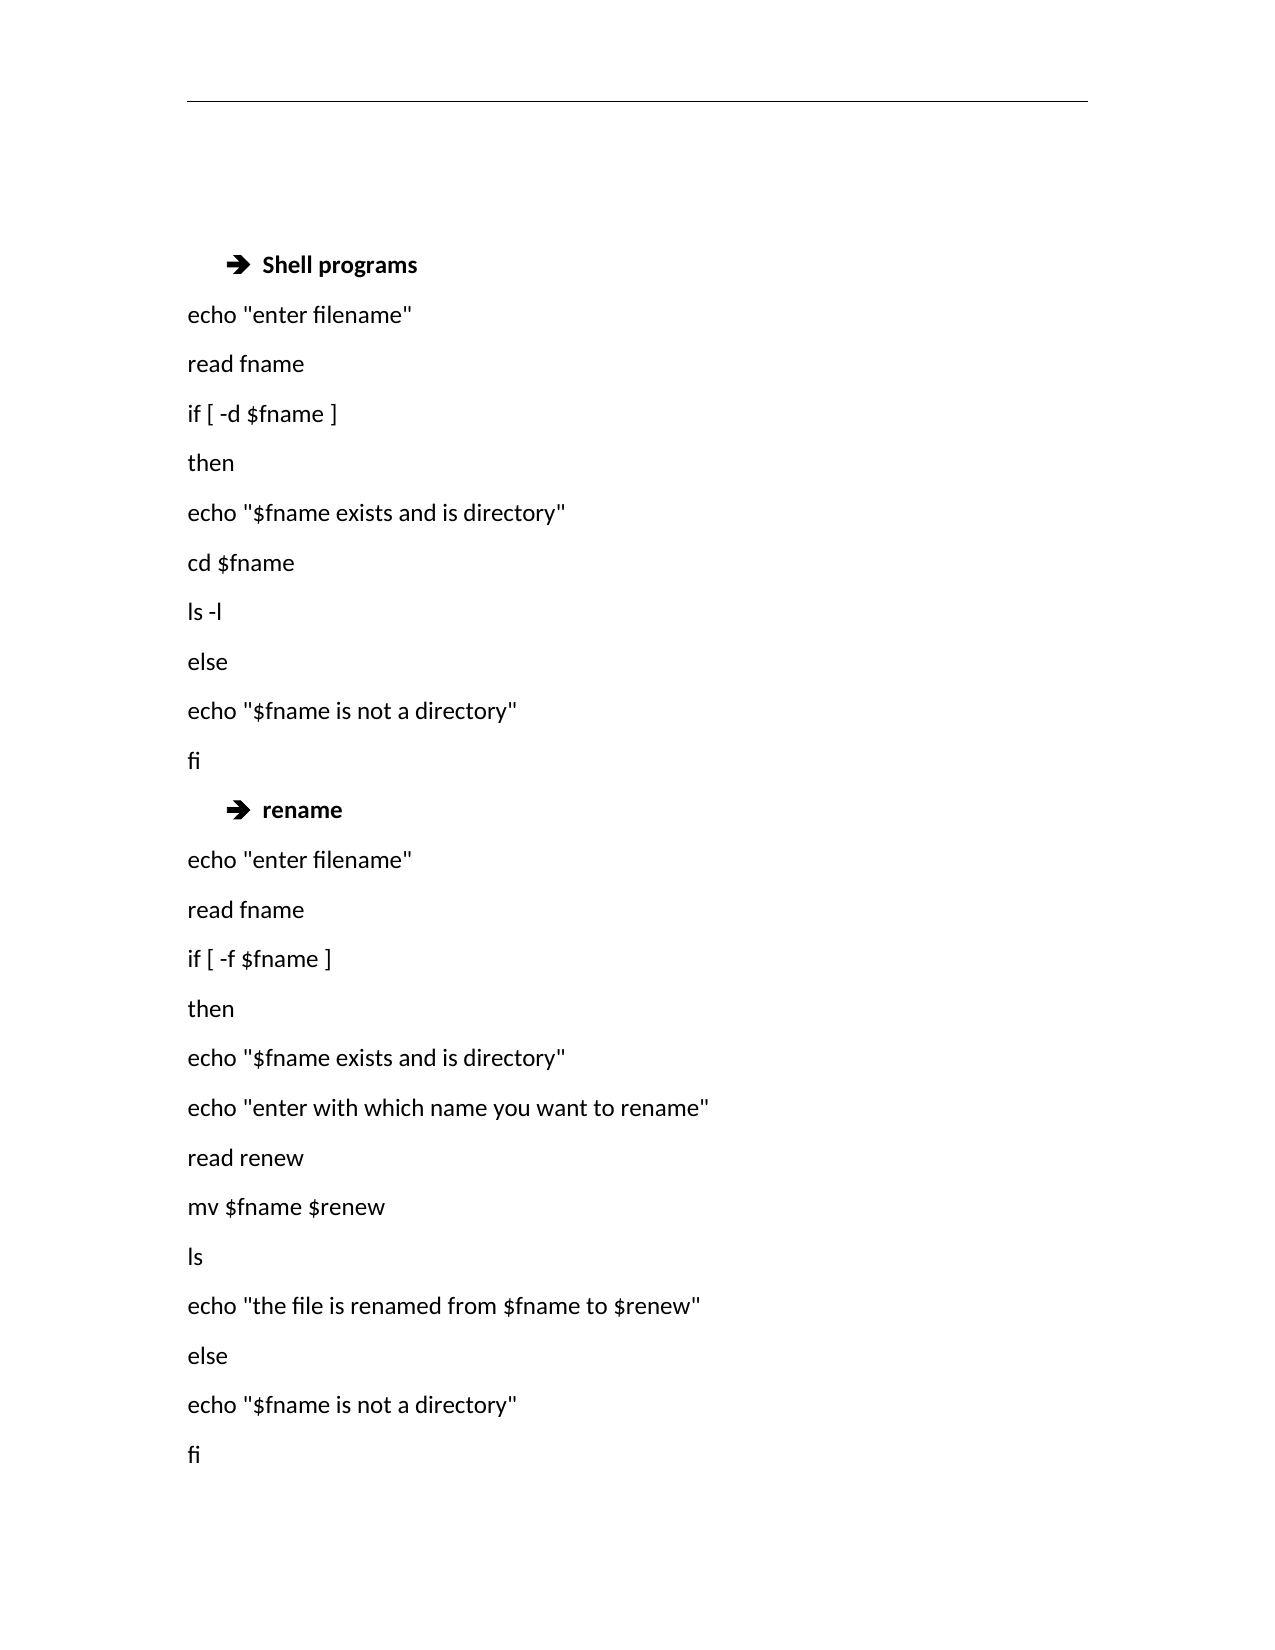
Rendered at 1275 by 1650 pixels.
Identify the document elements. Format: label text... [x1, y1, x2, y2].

list Shell programs [225, 249, 1087, 280]
text then [187, 993, 1087, 1023]
text echo "$fname exists and is directory" [187, 497, 1087, 528]
text read renew [187, 1142, 1087, 1172]
text ls [187, 1241, 1087, 1271]
text echo "$fname is not a directory" [187, 695, 1087, 726]
text if [ -f $fname ] [187, 943, 1087, 974]
text read fname [187, 894, 1087, 924]
list rename [225, 794, 1087, 825]
text echo "$fname is not a directory" [187, 1389, 1087, 1420]
text echo "enter filename" [187, 844, 1087, 875]
text else [187, 646, 1087, 676]
text read fname [187, 348, 1087, 379]
text if [ -d $fname ] [187, 398, 1087, 428]
text echo "enter filename" [187, 299, 1087, 329]
text ls -l [187, 596, 1087, 627]
text then [187, 447, 1087, 478]
text mv $fname $renew [187, 1191, 1087, 1222]
text else [187, 1340, 1087, 1371]
text fi [187, 745, 1087, 776]
text echo "$fname exists and is directory" [187, 1042, 1087, 1073]
text echo "the file is renamed from $fname to $renew" [187, 1290, 1087, 1321]
text fi [187, 1439, 1087, 1470]
text echo "enter with which name you want to rename" [187, 1092, 1087, 1123]
text cd $fname [187, 547, 1087, 577]
